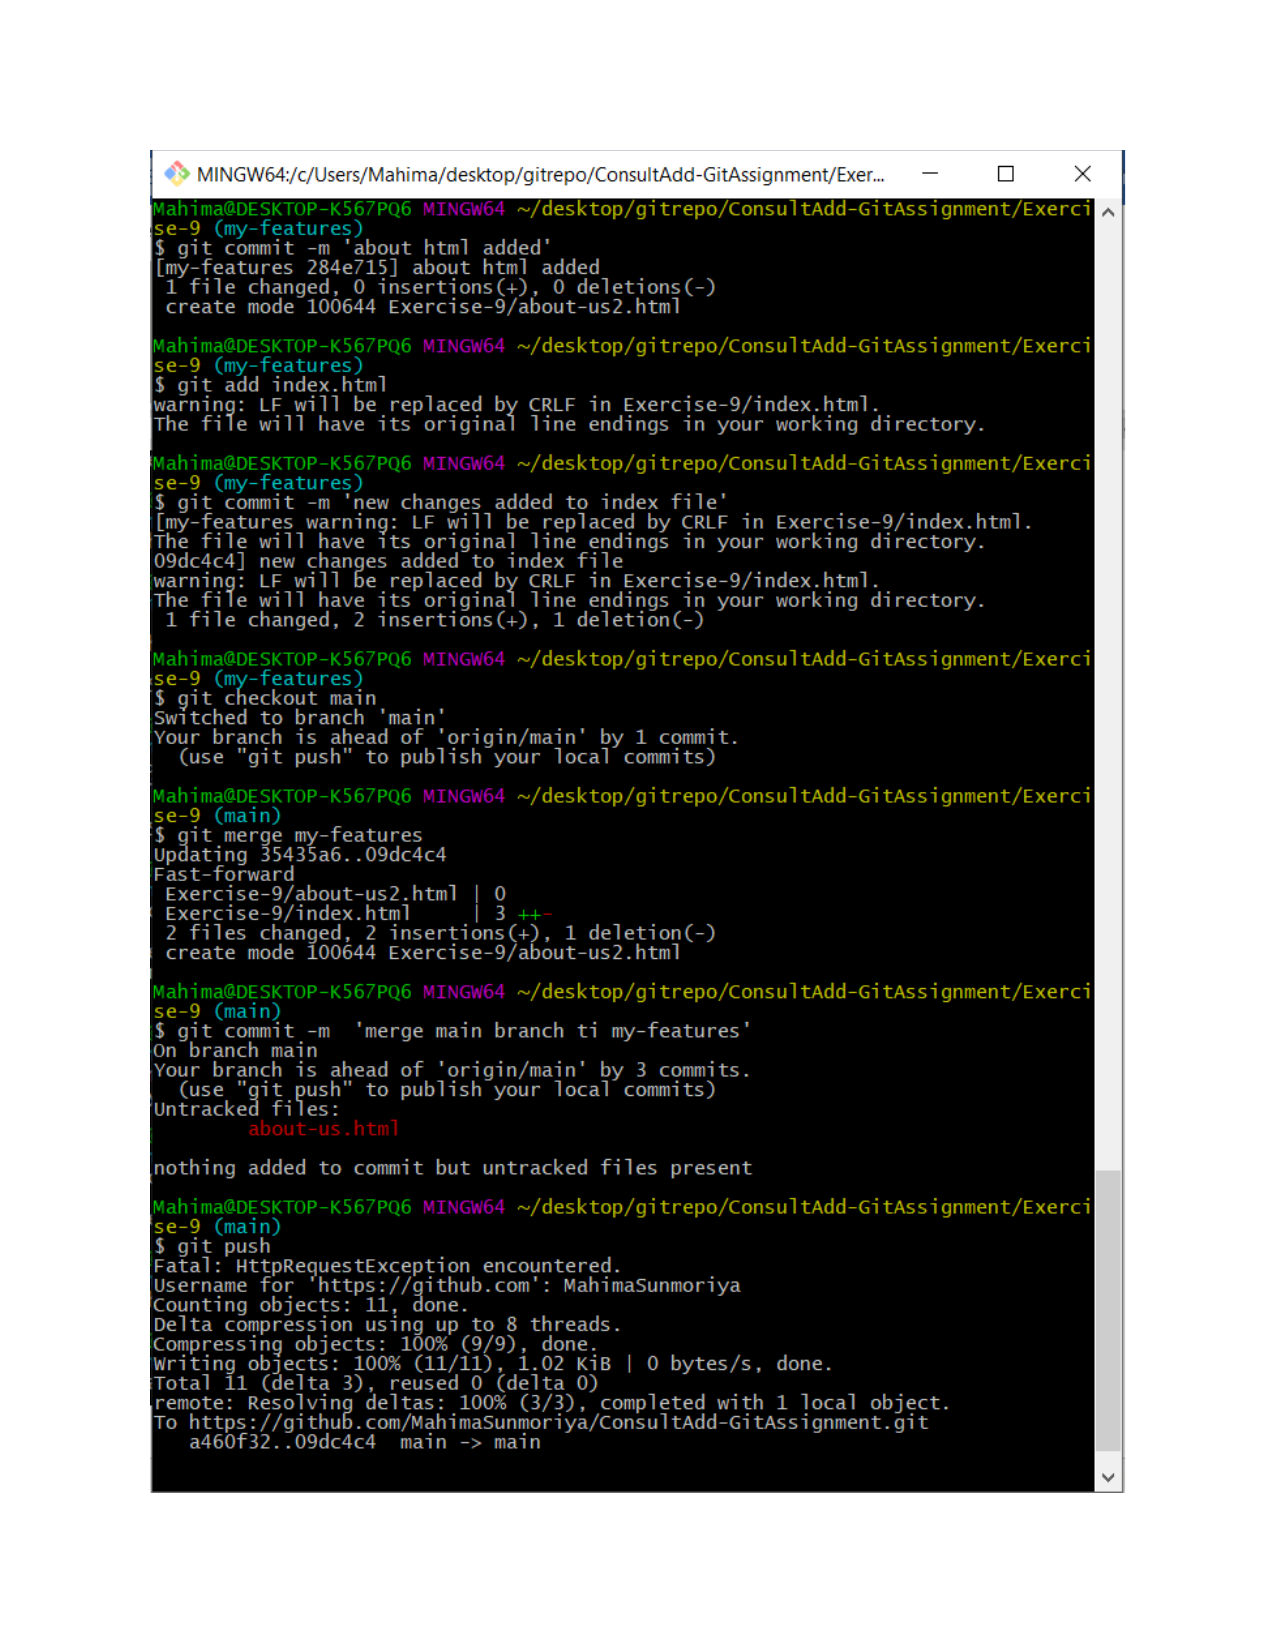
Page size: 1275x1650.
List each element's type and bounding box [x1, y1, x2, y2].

picture [150, 150, 1125, 1493]
